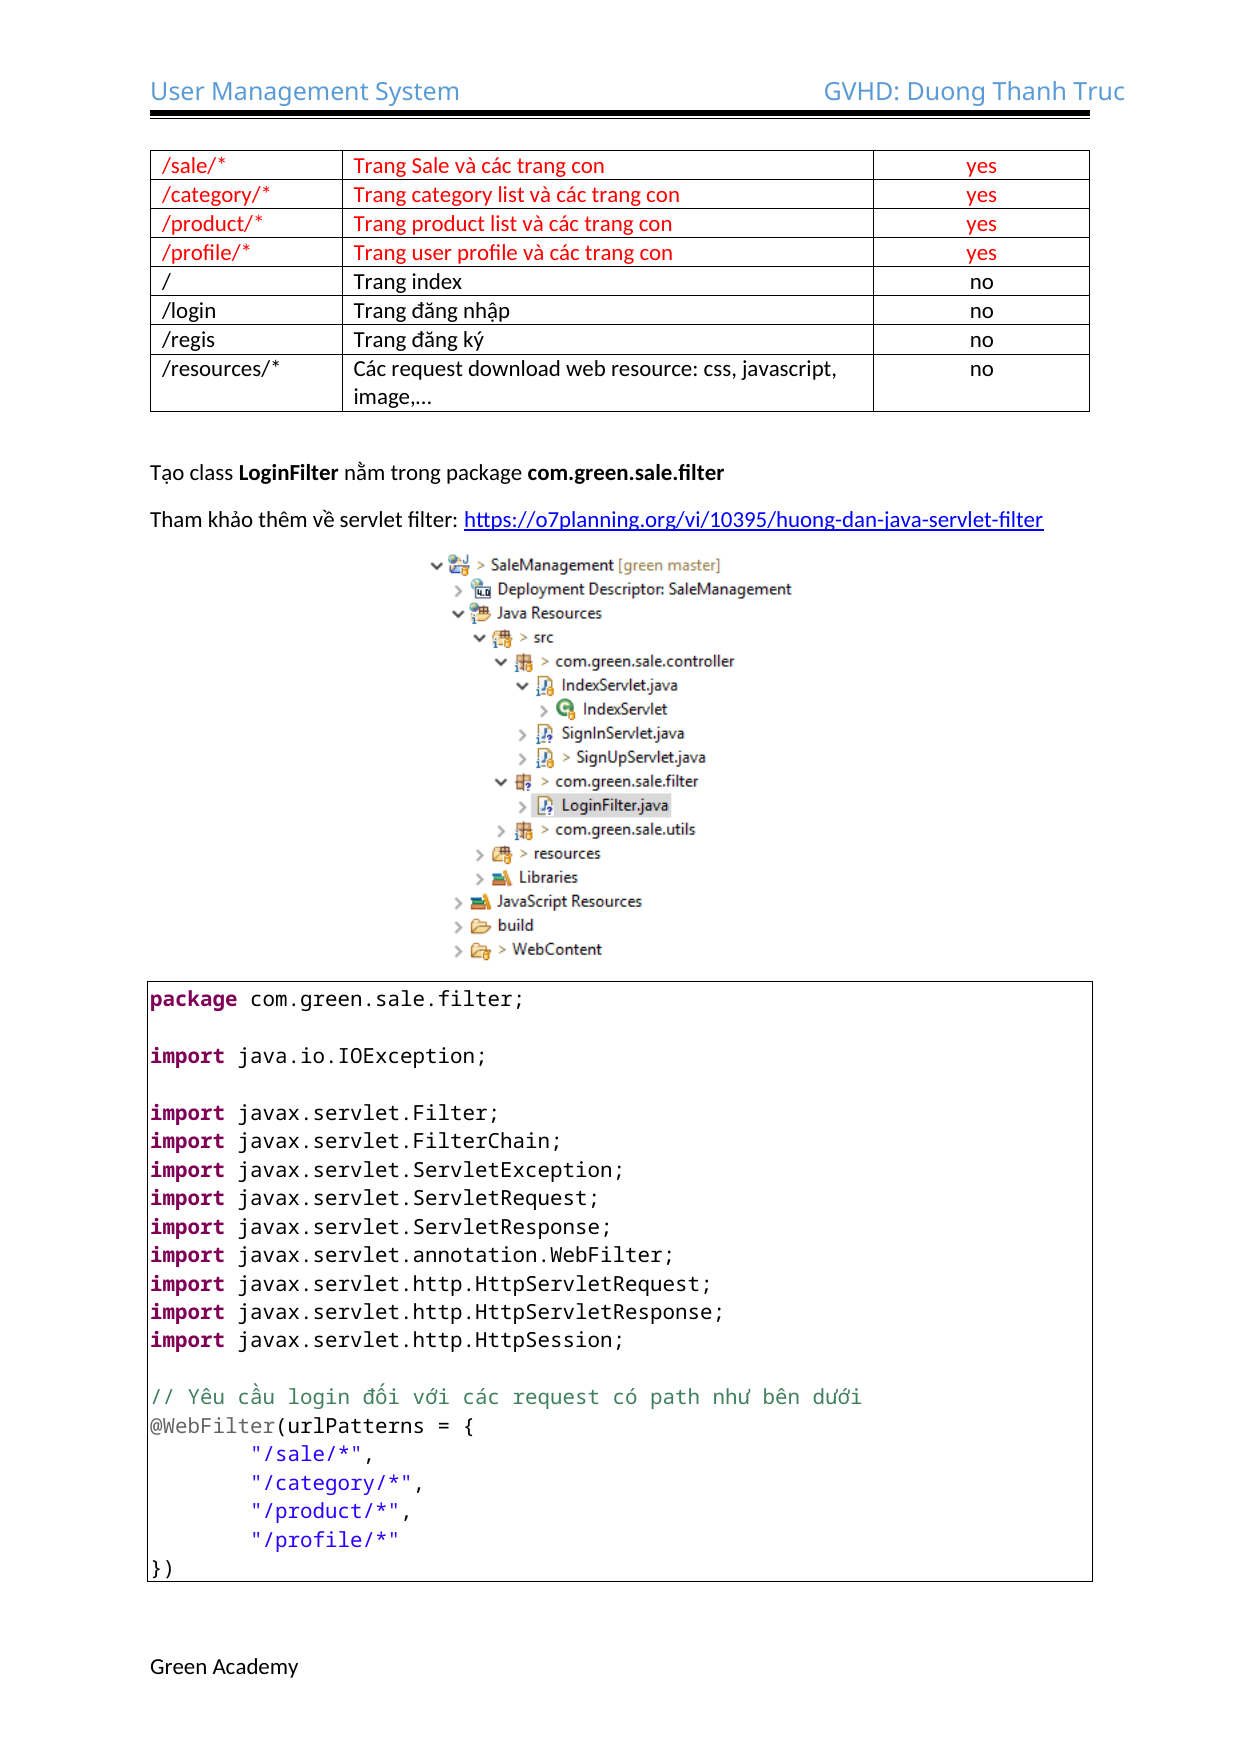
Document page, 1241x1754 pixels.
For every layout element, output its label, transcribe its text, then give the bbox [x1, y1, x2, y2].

text import javax.servlet.http.HttpSession; [150, 1326, 1090, 1354]
text Tham khảo thêm về servlet filter: https://o7planning.org/vi/10395/huong-dan-java-servlet-filter [150, 505, 1090, 533]
text import javax.servlet.ServletRequest; [150, 1183, 1090, 1212]
table_cell yes [874, 180, 1089, 208]
text }) [150, 1553, 1090, 1581]
table_cell Trang product list và các trang con [343, 209, 873, 237]
text import javax.servlet.http.HttpServletResponse; [150, 1297, 1090, 1326]
table_cell /product/* [151, 209, 342, 237]
table_cell yes [874, 238, 1089, 266]
text package com.green.sale.filter; [148, 982, 1092, 1013]
table_cell Trang index [343, 267, 873, 295]
text "/product/*", [150, 1496, 1090, 1525]
text "/profile/*" [150, 1525, 1090, 1553]
text import java.io.IOException; [150, 1041, 1090, 1070]
text import javax.servlet.ServletResponse; [150, 1212, 1090, 1240]
table_cell /profile/* [151, 238, 342, 266]
table_cell no [874, 296, 1089, 324]
picture [423, 552, 817, 963]
text import javax.servlet.Filter; [150, 1098, 1090, 1127]
table_cell Các request download web resource: css, javascript, image,… [343, 355, 873, 411]
table_cell Trang đăng ký [343, 325, 873, 353]
table_cell Trang category list và các trang con [343, 180, 873, 208]
text import javax.servlet.http.HttpServletRequest; [150, 1269, 1090, 1297]
table_cell no [874, 325, 1089, 353]
table_cell yes [874, 151, 1089, 179]
table_cell no [874, 267, 1089, 295]
table_cell /category/* [151, 180, 342, 208]
text "/category/*", [150, 1468, 1090, 1496]
text @WebFilter(urlPatterns = { [150, 1411, 1090, 1439]
table_cell no [874, 355, 1089, 411]
table_cell /sale/* [151, 151, 342, 179]
text import javax.servlet.ServletException; [150, 1155, 1090, 1183]
table_cell Trang user profile và các trang con [343, 238, 873, 266]
table_cell / [151, 267, 342, 295]
table_cell /resources/* [151, 355, 342, 411]
text "/sale/*", [150, 1439, 1090, 1468]
text // Yêu cầu login đối với các request có path như bên dưới [150, 1382, 1090, 1411]
text Tạo class LoginFilter nằm trong package com.green.sale.filter [150, 458, 1090, 486]
table_cell yes [874, 209, 1089, 237]
table_cell Trang đăng nhập [343, 296, 873, 324]
table_cell Trang Sale và các trang con [343, 151, 873, 179]
table_cell /regis [151, 325, 342, 353]
text import javax.servlet.FilterChain; [150, 1127, 1090, 1155]
text import javax.servlet.annotation.WebFilter; [150, 1240, 1090, 1269]
table_cell /login [151, 296, 342, 324]
